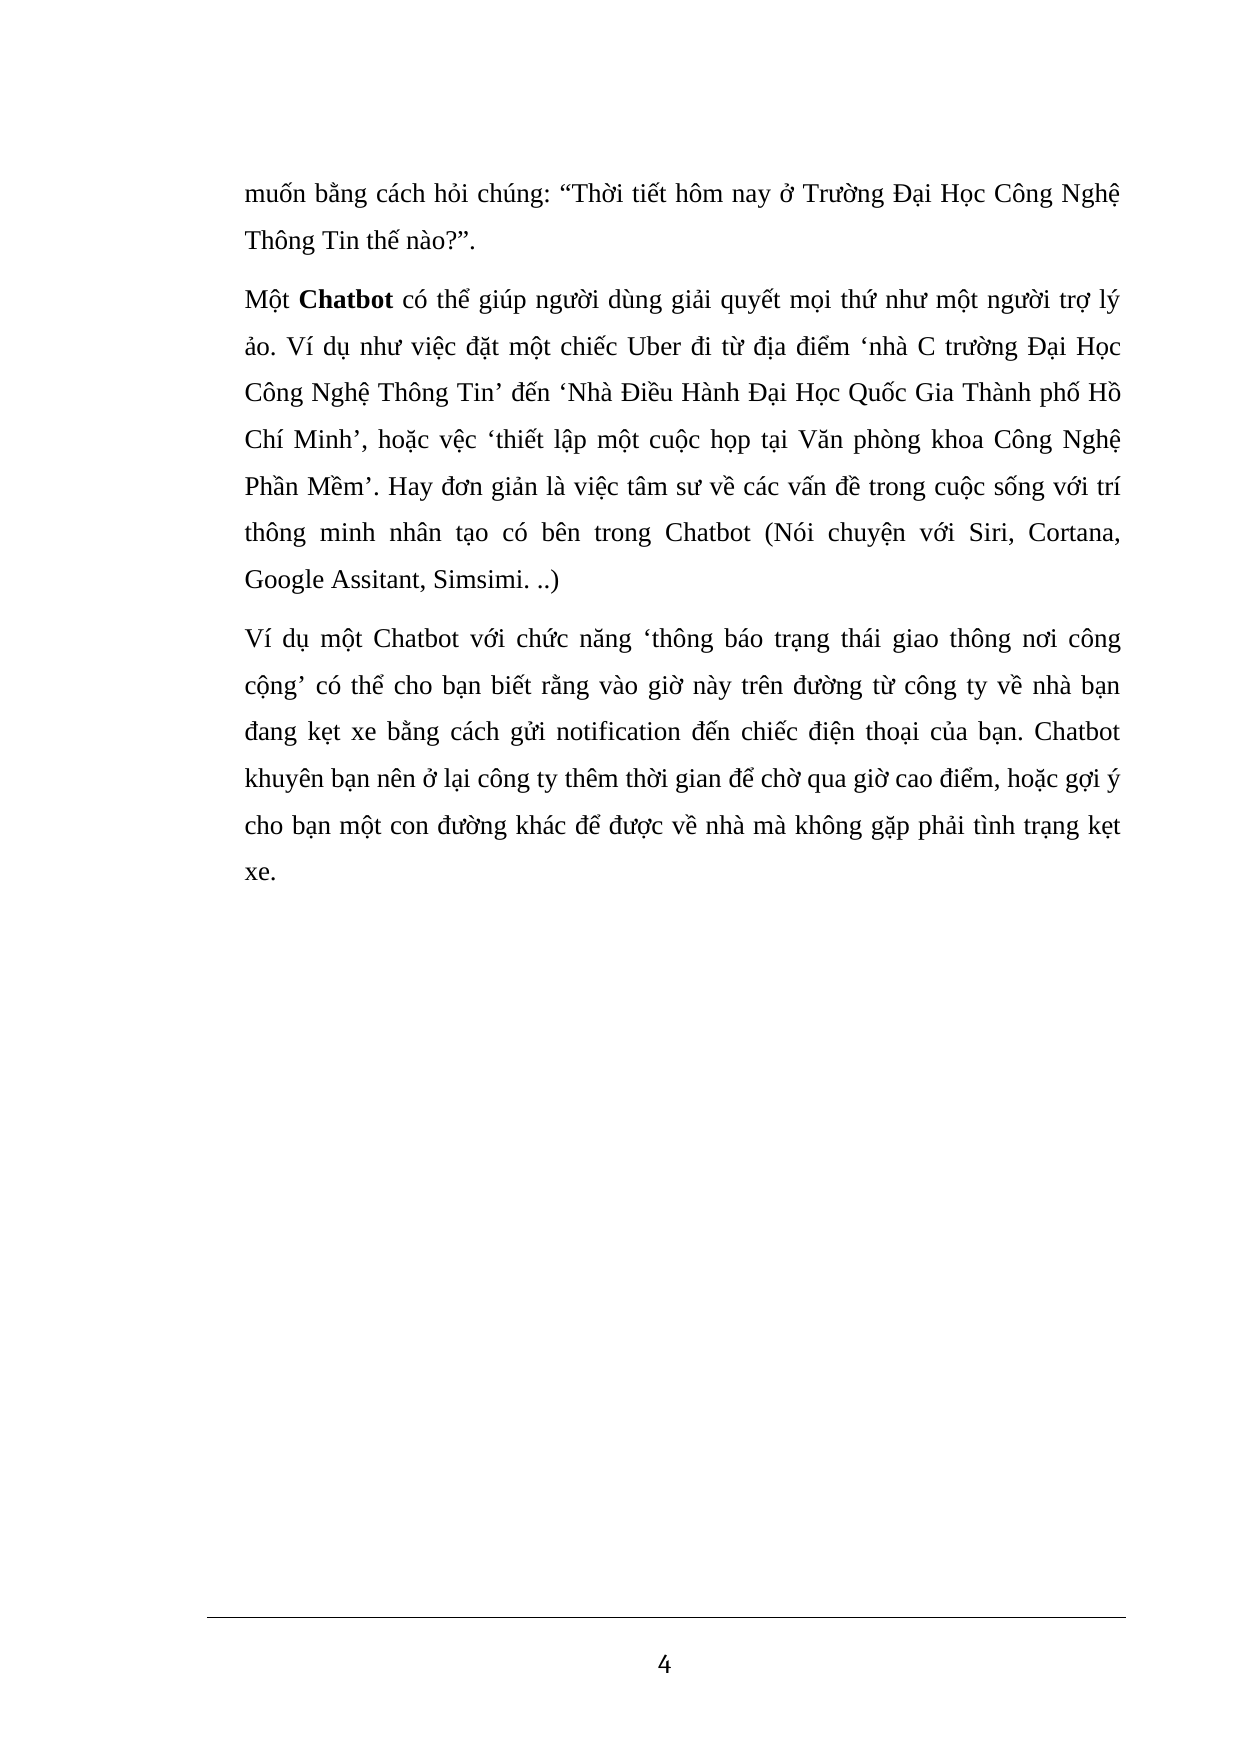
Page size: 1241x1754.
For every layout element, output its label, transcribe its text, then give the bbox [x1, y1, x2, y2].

text Ví dụ một Chatbot với chức năng ‘thông báo trạng thái giao thông nơi công cộng’ có thể cho bạn biết rằng vào giờ này trên đường từ công ty về nhà bạn đang kẹt xe bằng cách gửi notification đến chiếc điện thoại của bạn. Chatbot khuyên bạn nên ở lại công ty thêm thời gian để chờ qua giờ cao điểm, hoặc gợi ý cho bạn một con đường khác để được về nhà mà không gặp phải tình trạng kẹt xe. [244, 622, 1122, 887]
text Một Chatbot có thể giúp người dùng giải quyết mọi thứ như một người trợ lý ảo. Ví dụ như việc đặt một chiếc Uber đi từ địa điểm ‘nhà C trường Đại Học Công Nghệ Thông Tin’ đến ‘Nhà Điều Hành Đại Học Quốc Gia Thành phố Hồ Chí Minh’, hoặc vệc ‘thiết lập một cuộc họp tại Văn phòng khoa Công Nghệ Phần Mềm’. Hay đơn giản là việc tâm sư về các vấn đề trong cuộc sống với trí thông minh nhân tạo có bên trong Chatbot (Nói chuyện với Siri, Cortana, Google Assitant, Simsimi. ..) [244, 283, 1122, 594]
